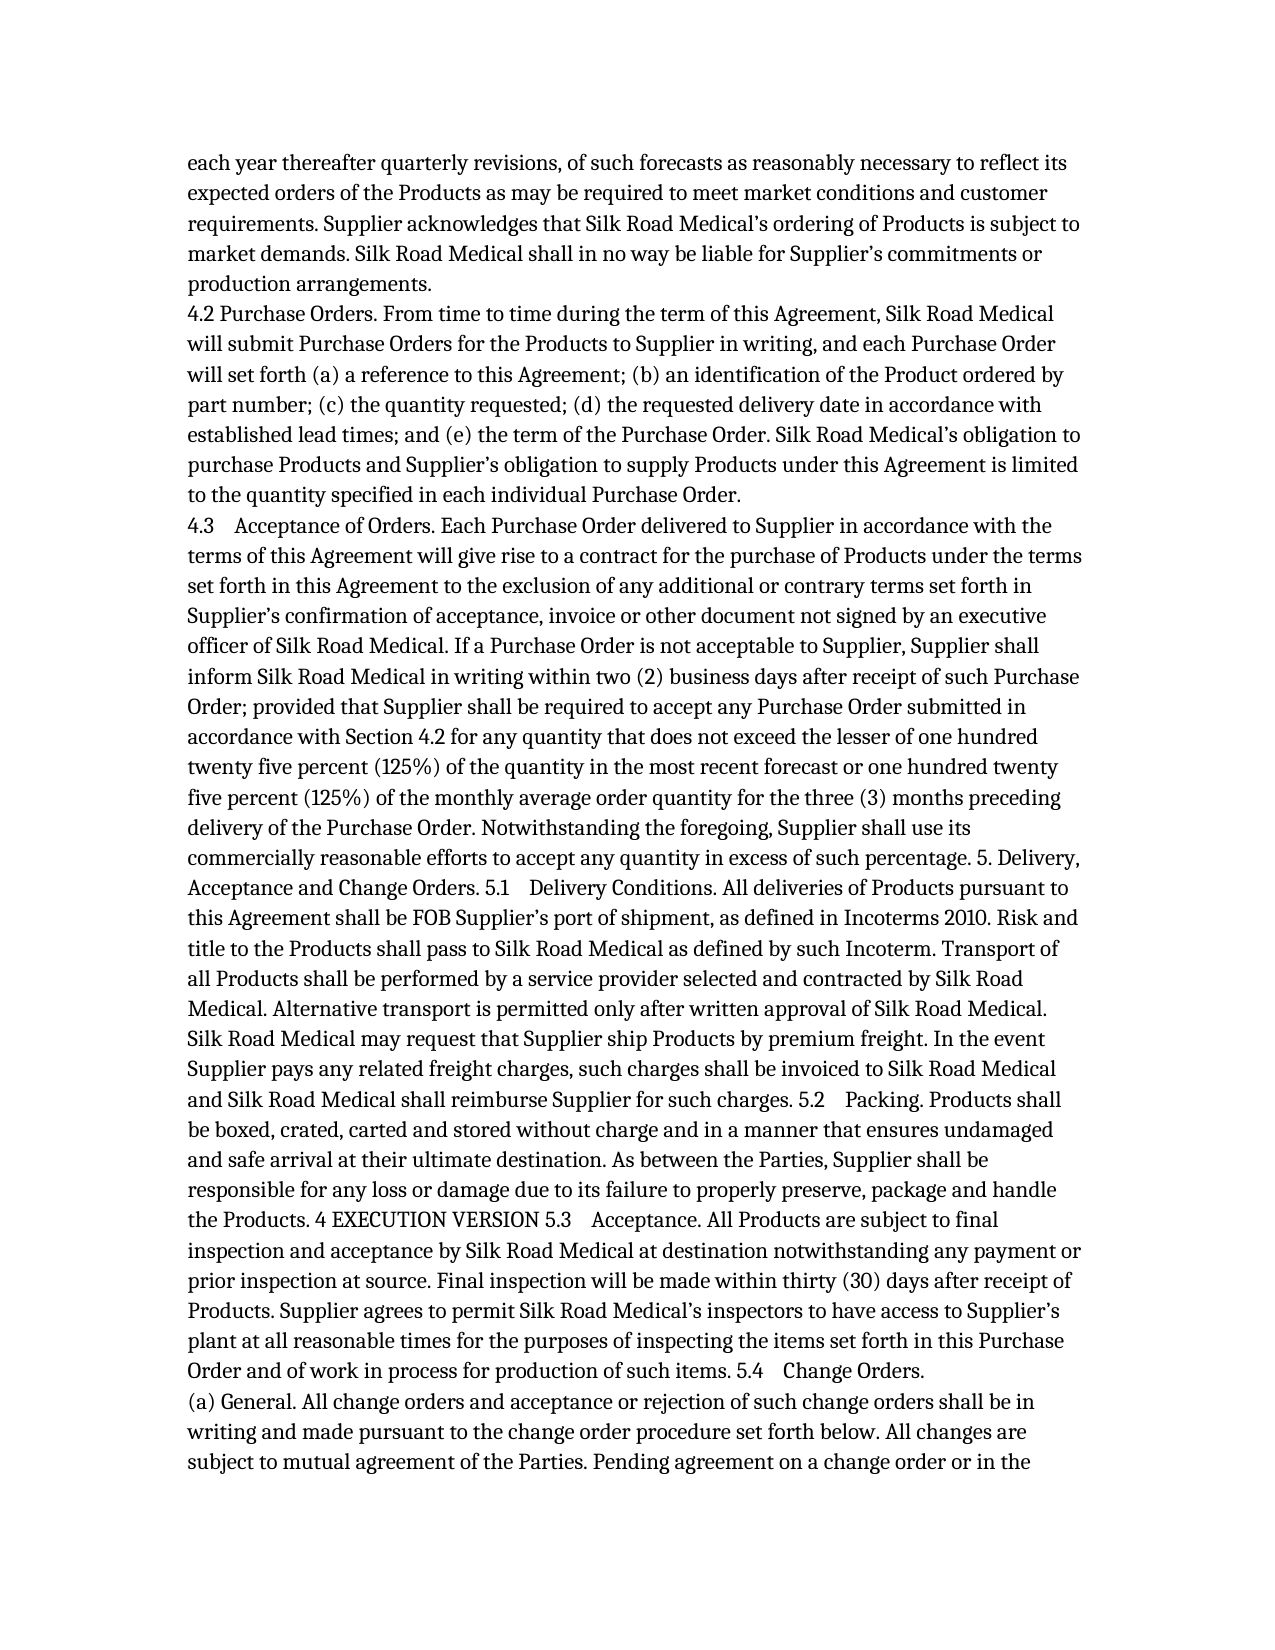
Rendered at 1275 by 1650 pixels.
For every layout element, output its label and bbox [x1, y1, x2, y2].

text [187, 150, 1087, 1475]
